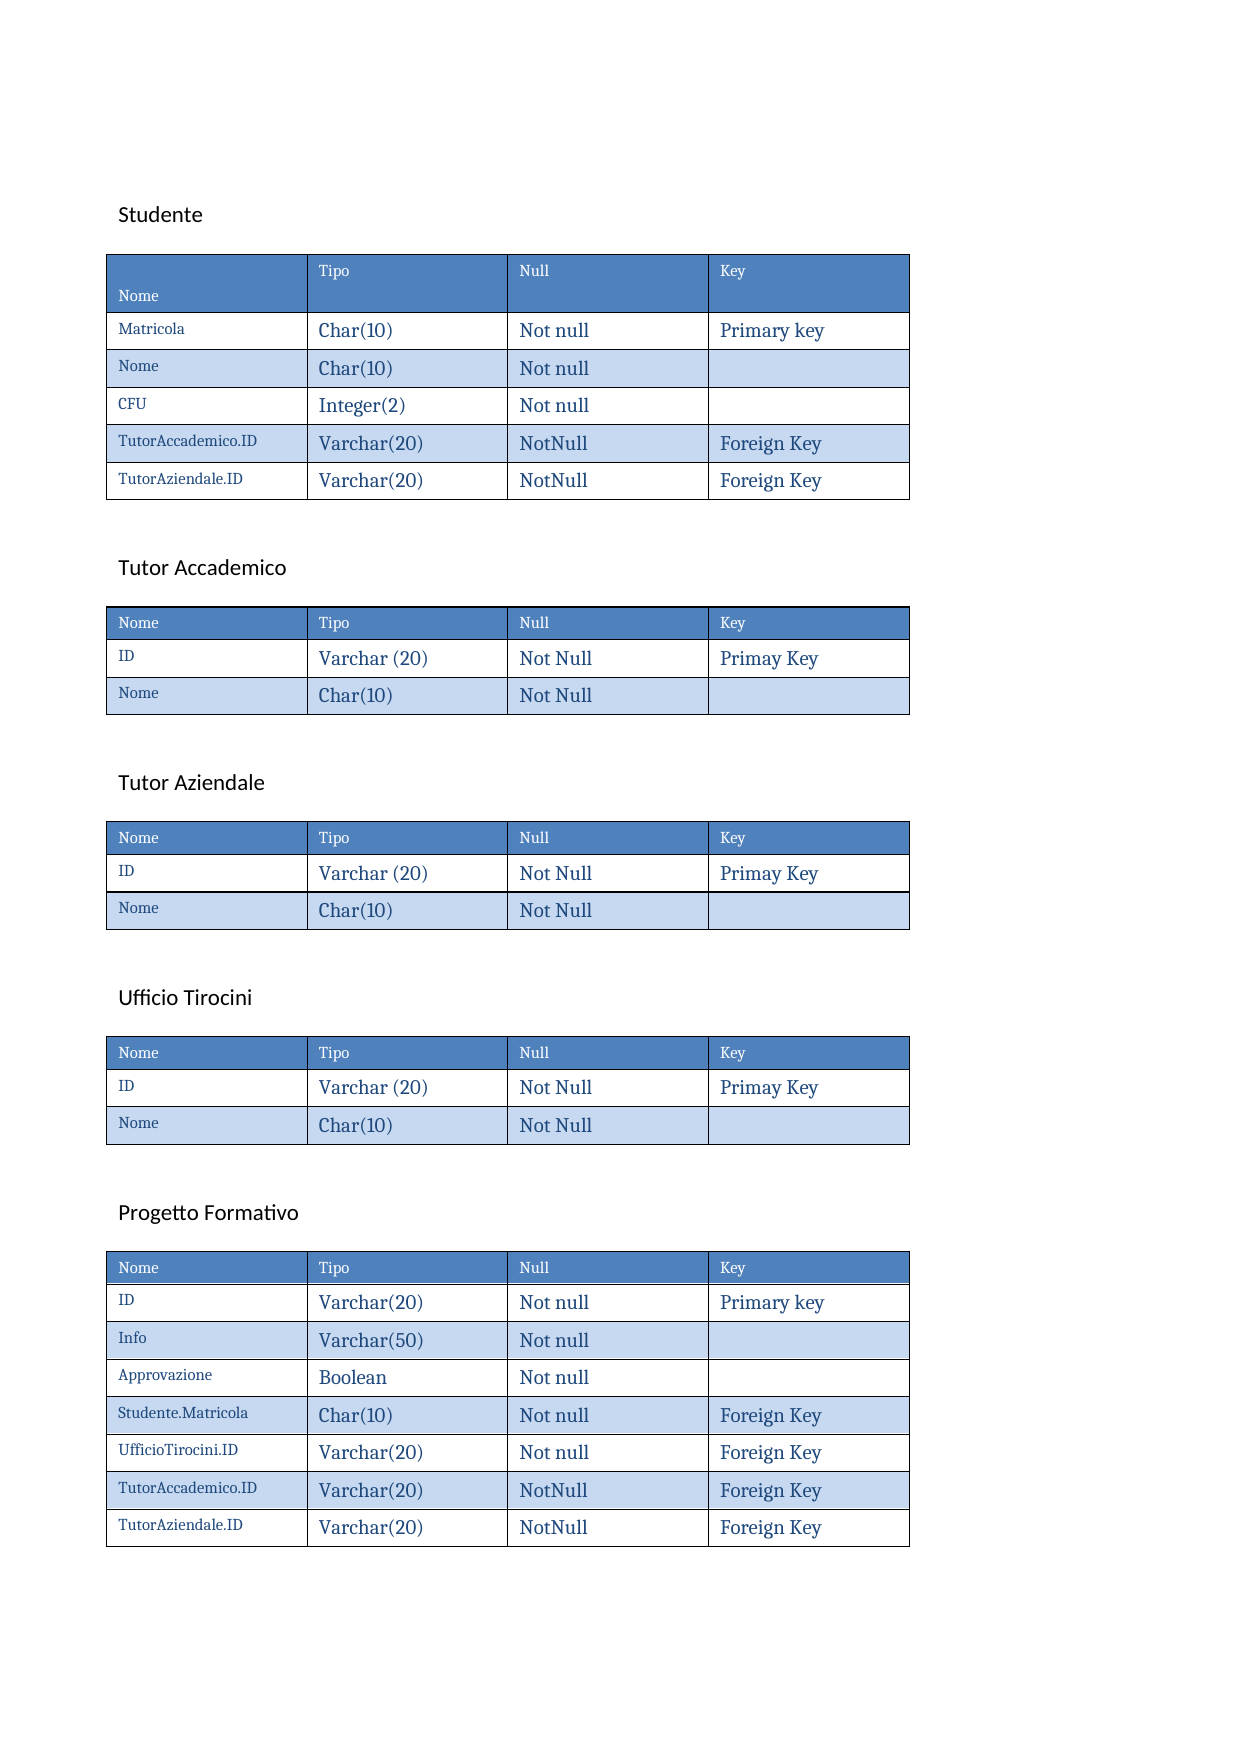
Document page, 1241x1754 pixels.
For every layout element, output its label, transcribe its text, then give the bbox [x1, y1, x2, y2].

table_cell Char(10) [308, 350, 507, 387]
table_header Tipo [308, 255, 507, 312]
table_cell Not Null [508, 1070, 708, 1106]
table_cell CFU [107, 388, 307, 424]
table_cell Varchar(50) [308, 1322, 507, 1358]
table_cell Foreign Key [709, 1510, 909, 1546]
table_cell [709, 1360, 909, 1396]
table_cell Matricola [107, 313, 307, 349]
table_cell Boolean [308, 1360, 507, 1396]
table_header Tipo [308, 822, 507, 854]
table_cell [709, 1322, 909, 1358]
table_cell Not null [508, 388, 708, 424]
table_cell Varchar(20) [308, 463, 507, 499]
table_cell [709, 893, 909, 929]
table_header Tipo [308, 1037, 507, 1069]
table_cell Studente.Matricola [107, 1397, 307, 1433]
table_cell Approvazione [107, 1360, 307, 1396]
table_cell Char(10) [308, 678, 507, 714]
table_cell Varchar(20) [308, 1510, 507, 1546]
table_cell ID [107, 640, 307, 677]
table_header Null [508, 255, 708, 312]
table_cell UfficioTirocini.ID [107, 1435, 307, 1471]
table_header Key [709, 608, 909, 639]
table_header Tipo [308, 608, 507, 639]
table_cell Nome [107, 678, 307, 714]
table_cell Not null [508, 1285, 708, 1321]
table_cell [709, 388, 909, 424]
table_header Key [709, 1037, 909, 1069]
table_header Nome [107, 1252, 307, 1283]
table_cell Char(10) [308, 1397, 507, 1433]
table_cell Foreign Key [709, 1435, 909, 1471]
text Studente [118, 201, 1122, 229]
table_cell Not Null [508, 640, 708, 677]
table_header Nome [107, 1037, 307, 1069]
table_cell Char(10) [308, 893, 507, 929]
table_cell Nome [107, 350, 307, 387]
table_cell Varchar(20) [308, 1435, 507, 1471]
table_header Null [508, 822, 708, 854]
table_header Null [508, 1037, 708, 1069]
table_cell Primay Key [709, 640, 909, 677]
table_cell Varchar(20) [308, 425, 507, 462]
table_cell [709, 350, 909, 387]
table_cell Foreign Key [709, 1472, 909, 1508]
table_cell [709, 1107, 909, 1144]
table_cell ID [107, 1070, 307, 1106]
table_cell NotNull [508, 425, 708, 462]
table_cell NotNull [508, 463, 708, 499]
text Tutor Accademico [118, 553, 1122, 581]
table_cell Primay Key [709, 1070, 909, 1106]
table_cell TutorAziendale.ID [107, 1510, 307, 1546]
table_header Key [709, 822, 909, 854]
table_cell Not Null [508, 1107, 708, 1144]
table_cell Foreign Key [709, 425, 909, 462]
table_cell Varchar (20) [308, 640, 507, 677]
table_cell ID [107, 855, 307, 891]
table_cell Varchar (20) [308, 1070, 507, 1106]
table_cell Not Null [508, 678, 708, 714]
table_header Key [709, 255, 909, 312]
table_header Tipo [308, 1252, 507, 1283]
table_cell Not null [508, 350, 708, 387]
table_header Null [508, 1252, 708, 1283]
table_cell Varchar(20) [308, 1472, 507, 1508]
table_cell Not null [508, 313, 708, 349]
table_cell Info [107, 1322, 307, 1358]
table_header Nome [107, 255, 307, 312]
table_header Key [709, 1252, 909, 1283]
table_cell Foreign Key [709, 463, 909, 499]
text Tutor Aziendale [118, 768, 1122, 796]
table_cell [709, 678, 909, 714]
table_cell Not Null [508, 855, 708, 891]
table_header Nome [107, 608, 307, 639]
table_cell Integer(2) [308, 388, 507, 424]
table_cell Primay Key [709, 855, 909, 891]
table_cell Char(10) [308, 1107, 507, 1144]
table_cell Varchar (20) [308, 855, 507, 891]
text Ufficio Tirocini [118, 983, 1122, 1011]
table_cell TutorAccademico.ID [107, 425, 307, 462]
table_cell TutorAccademico.ID [107, 1472, 307, 1508]
text Progetto Formativo [118, 1198, 1122, 1226]
table_cell NotNull [508, 1510, 708, 1546]
table_cell Nome [107, 893, 307, 929]
table_cell NotNull [508, 1472, 708, 1508]
table_cell Varchar(20) [308, 1285, 507, 1321]
table_cell Not null [508, 1360, 708, 1396]
table_header Null [508, 608, 708, 639]
table_cell Foreign Key [709, 1397, 909, 1433]
table_cell Not null [508, 1397, 708, 1433]
table_cell Primary key [709, 1285, 909, 1321]
table_header Nome [107, 822, 307, 854]
table_cell Not Null [508, 893, 708, 929]
table_cell Char(10) [308, 313, 507, 349]
table_cell Primary key [709, 313, 909, 349]
table_cell TutorAziendale.ID [107, 463, 307, 499]
table_cell Nome [107, 1107, 307, 1144]
table_cell ID [107, 1285, 307, 1321]
table_cell Not null [508, 1435, 708, 1471]
table_cell Not null [508, 1322, 708, 1358]
